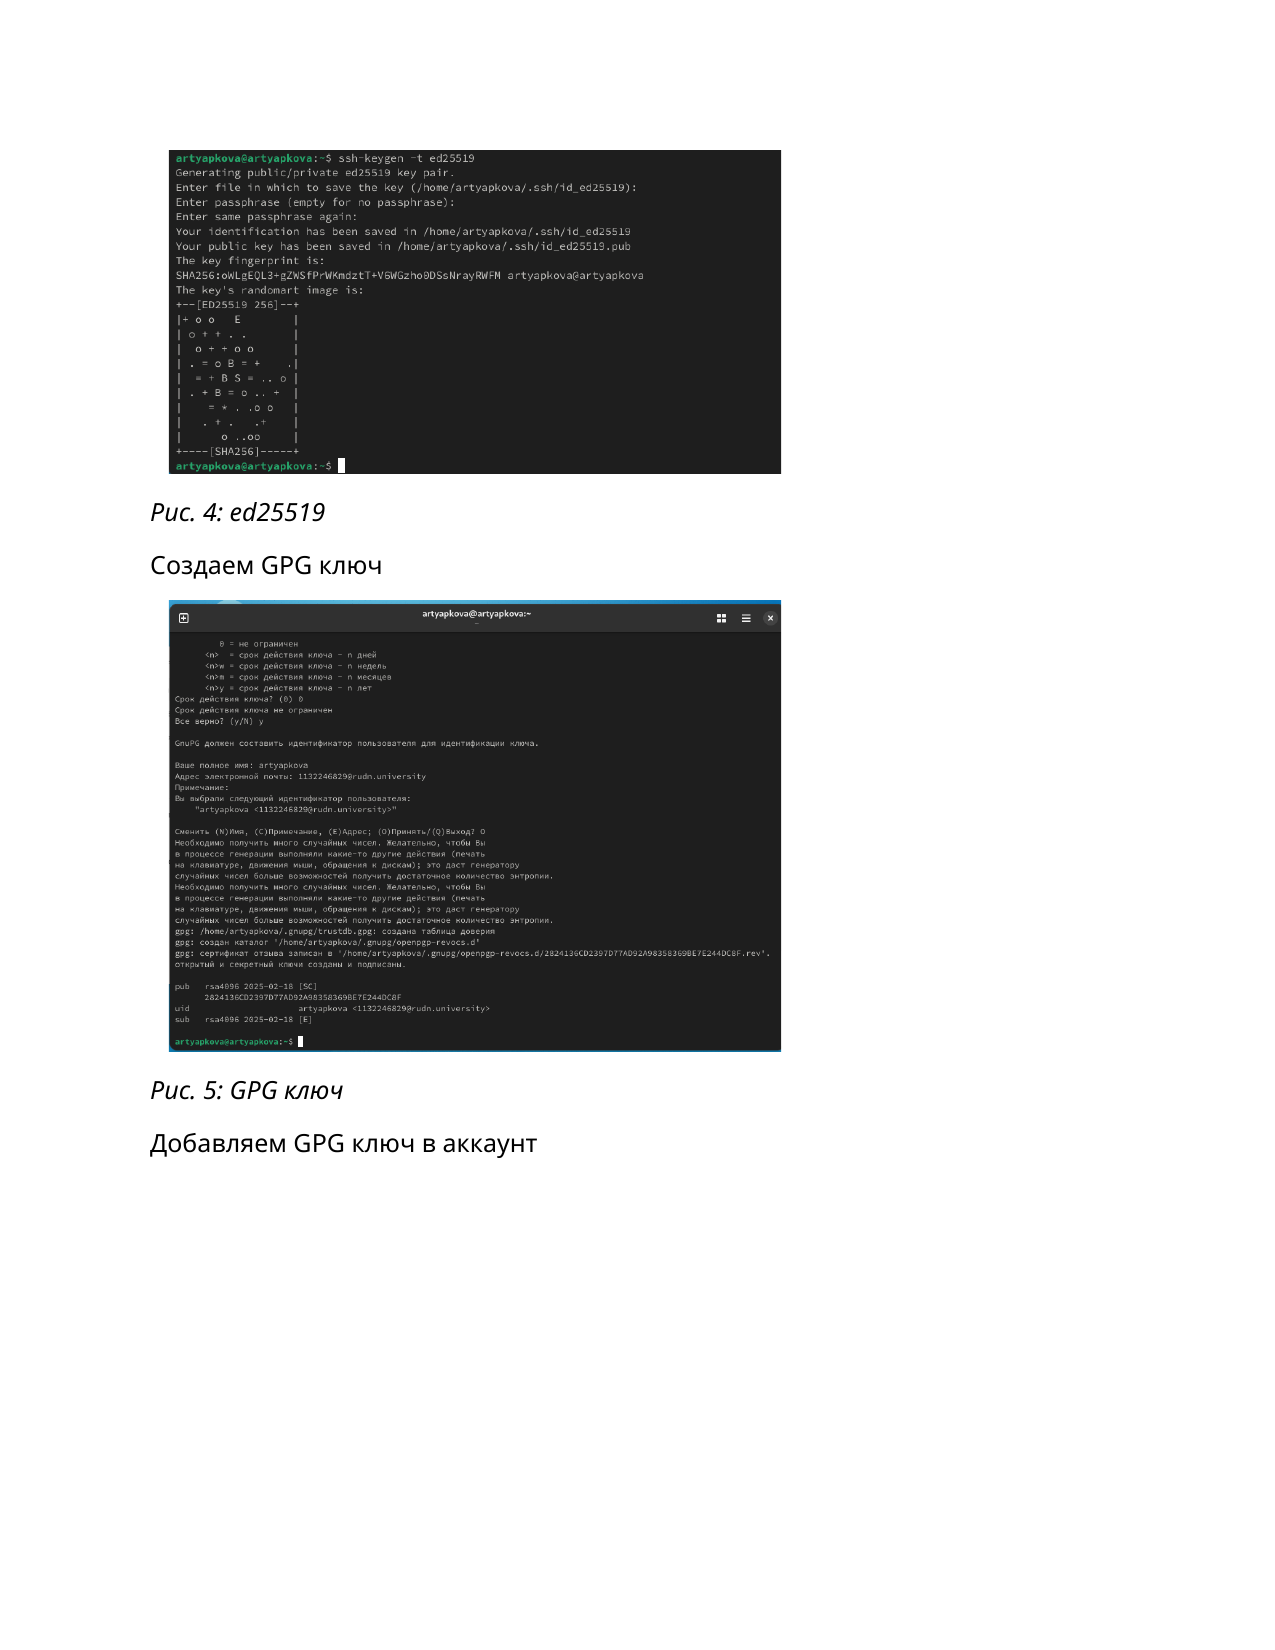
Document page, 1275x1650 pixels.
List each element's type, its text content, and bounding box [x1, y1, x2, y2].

text Рис. 5: GPG ключ [150, 1073, 1125, 1107]
picture [168, 600, 782, 1052]
picture [168, 150, 782, 474]
text Рис. 4: ed25519 [150, 494, 1125, 528]
text Создаем GPG ключ [150, 547, 1125, 581]
text Добавляем GPG ключ в аккаунт [150, 1125, 1125, 1159]
